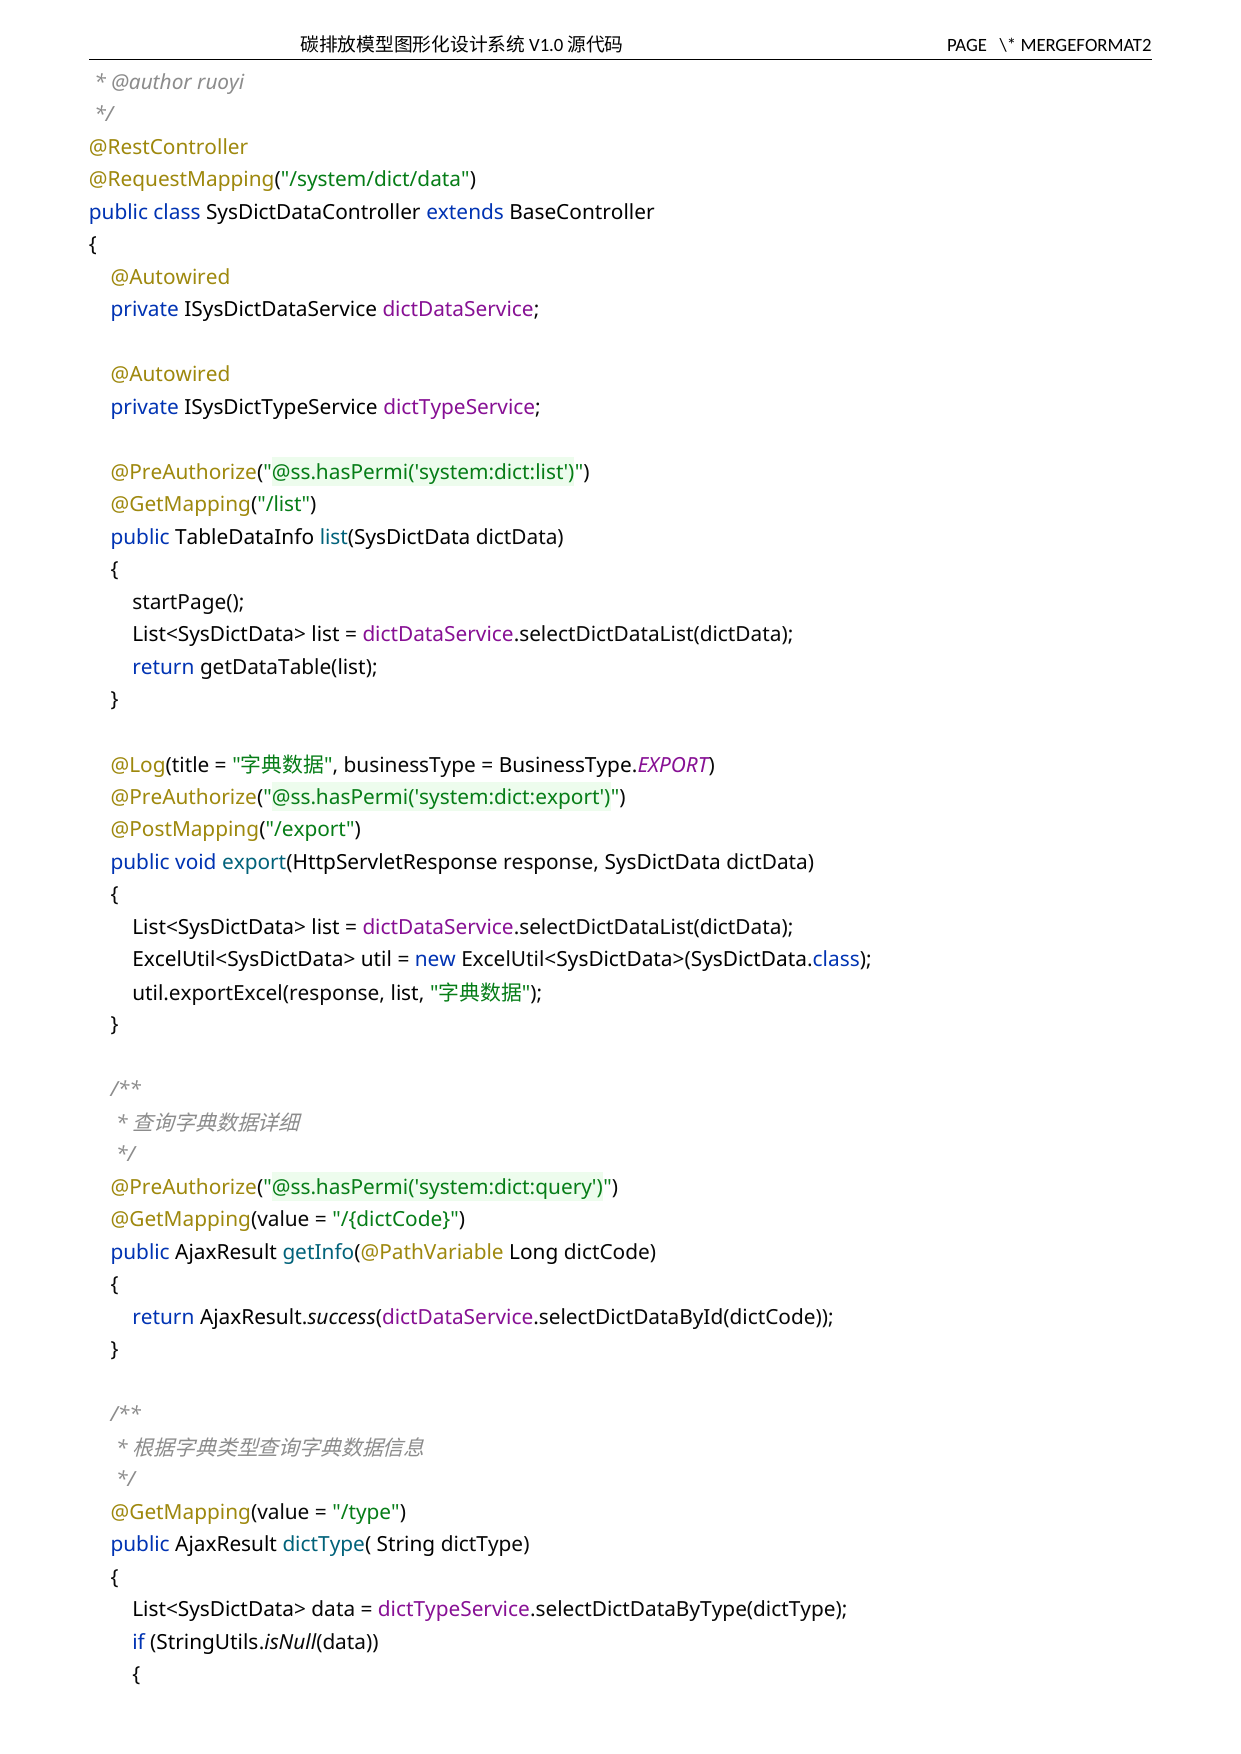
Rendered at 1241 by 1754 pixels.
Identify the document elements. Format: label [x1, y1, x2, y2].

text [89, 65, 1152, 1690]
